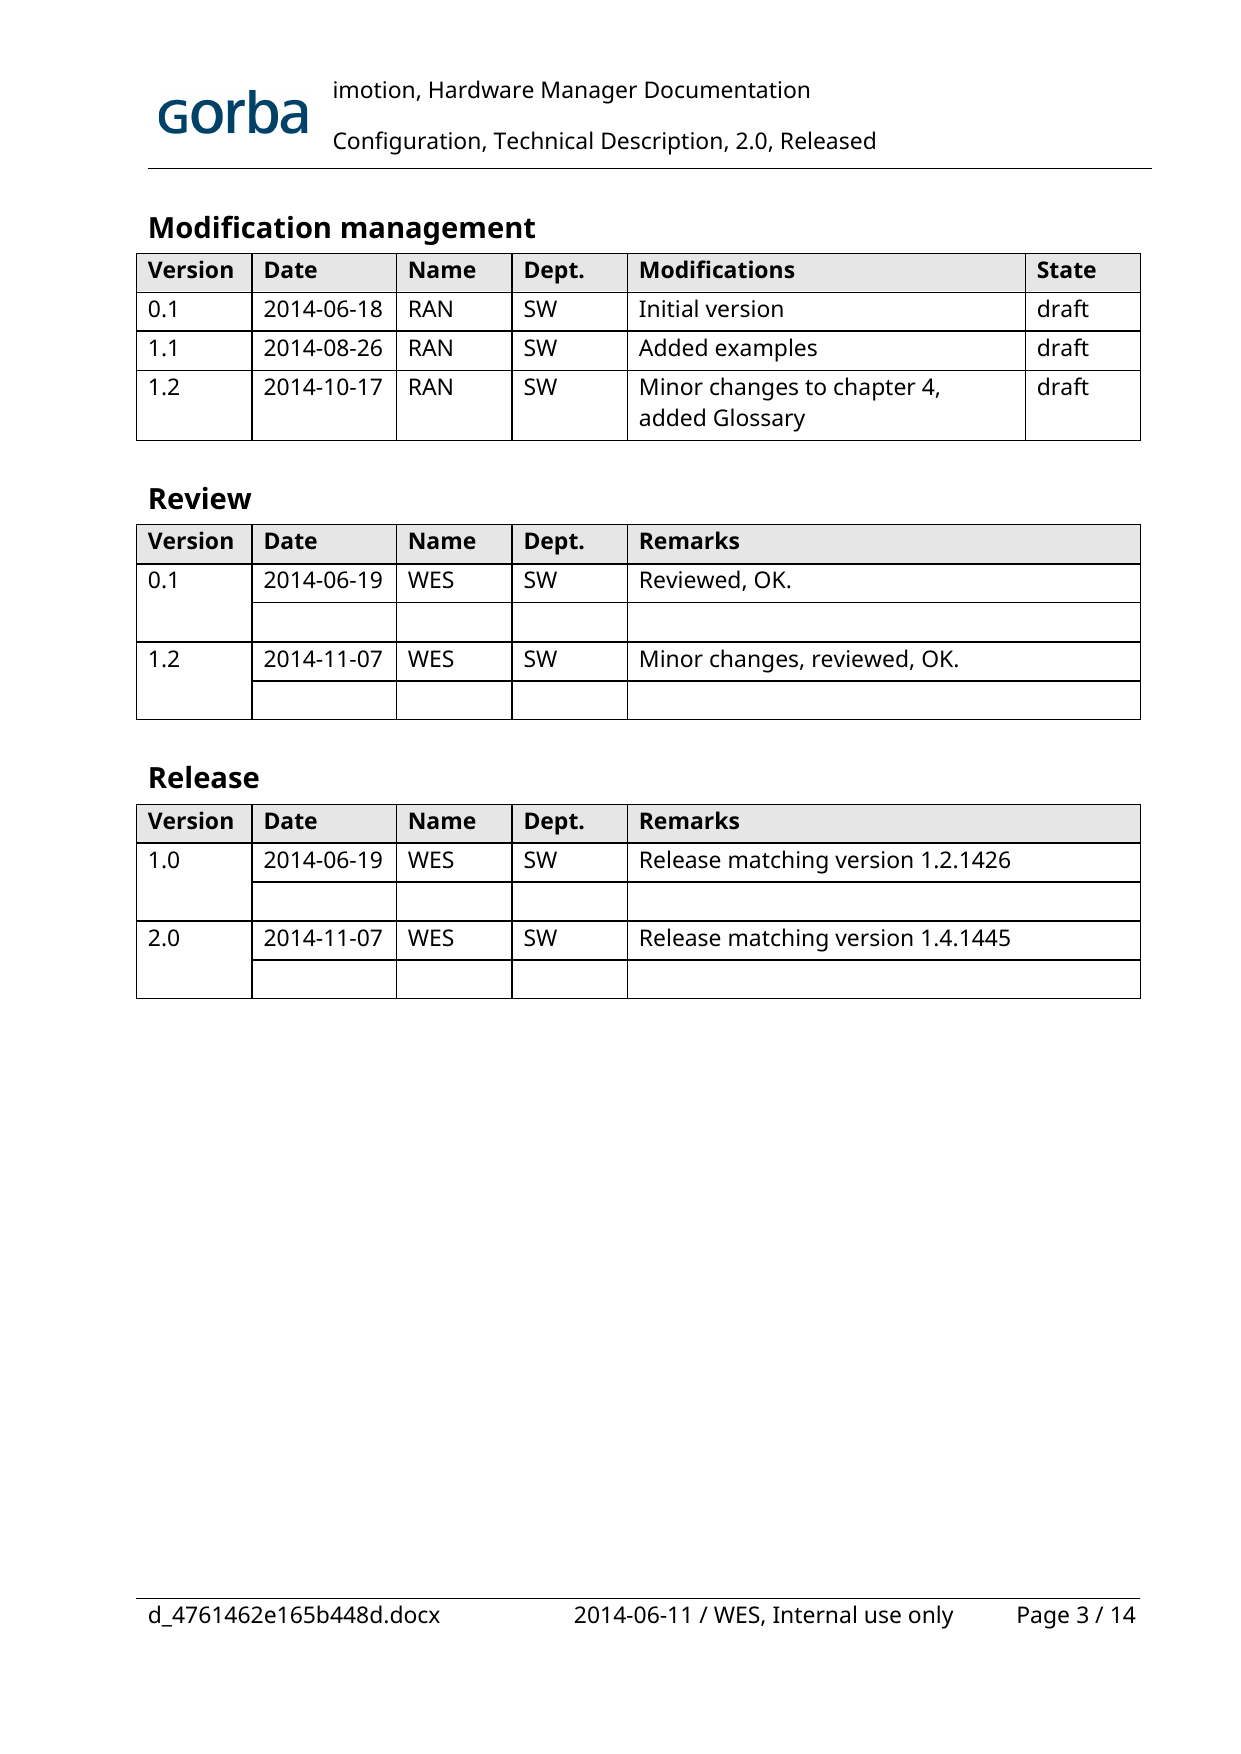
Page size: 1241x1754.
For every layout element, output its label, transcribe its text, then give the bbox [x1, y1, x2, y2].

table_cell [628, 883, 1140, 920]
table_cell SW [513, 922, 627, 959]
table_cell [253, 883, 396, 920]
table_header Date [253, 254, 396, 291]
table_cell WES [397, 922, 511, 959]
table_cell SW [513, 371, 627, 440]
table_cell 0.1 [137, 565, 251, 602]
table_header Name [397, 254, 511, 291]
table_cell 1.1 [137, 332, 251, 369]
table_header Date [253, 805, 396, 842]
table_cell 2014-10-17 [253, 371, 396, 440]
table_cell [137, 680, 251, 719]
table_cell [628, 682, 1140, 719]
table_cell RAN [397, 332, 511, 369]
table_cell 1.2 [137, 643, 251, 680]
table_cell [513, 961, 627, 998]
table_cell 2014-08-26 [253, 332, 396, 369]
table_cell 1.2 [137, 371, 251, 440]
table_cell [513, 682, 627, 719]
table_cell Reviewed, OK. [628, 565, 1140, 602]
table_cell [397, 883, 511, 920]
table_cell 2014-06-19 [253, 565, 396, 602]
table_cell WES [397, 844, 511, 881]
table_header Remarks [628, 525, 1140, 563]
table_cell draft [1026, 293, 1140, 330]
table_cell WES [397, 643, 511, 680]
table_cell 2014-11-07 [253, 643, 396, 680]
table_cell RAN [397, 371, 511, 440]
text Modification management [148, 207, 1152, 247]
table_header Dept. [513, 525, 627, 563]
table_cell Release matching version 1.4.1445 [628, 922, 1140, 959]
table_header Modifications [628, 254, 1025, 291]
table_cell 1.0 [137, 844, 251, 881]
table_cell Added examples [628, 332, 1025, 369]
table_cell [253, 961, 396, 998]
table_header Name [397, 525, 511, 563]
text Release [148, 758, 1152, 797]
table_cell [137, 602, 251, 641]
table_header Dept. [513, 805, 627, 842]
table_header Date [253, 525, 396, 563]
table_cell SW [513, 844, 627, 881]
table_cell [628, 961, 1140, 998]
table_cell SW [513, 565, 627, 602]
picture [158, 90, 308, 134]
table_cell RAN [397, 293, 511, 330]
table_cell 2014-06-19 [253, 844, 396, 881]
table_cell SW [513, 293, 627, 330]
table_cell [397, 682, 511, 719]
table_cell 0.1 [137, 293, 251, 330]
table_cell [513, 603, 627, 641]
table_cell draft [1026, 332, 1140, 369]
table_header State [1026, 254, 1140, 291]
table_cell 2014-06-18 [253, 293, 396, 330]
table_cell [137, 959, 251, 998]
table_cell 2.0 [137, 922, 251, 959]
table_cell [253, 603, 396, 641]
table_header Version [137, 254, 251, 291]
text Review [148, 478, 1152, 518]
table_cell WES [397, 565, 511, 602]
table_header Name [397, 805, 511, 842]
table_header Remarks [628, 805, 1140, 842]
table_cell Release matching version 1.2.1426 [628, 844, 1140, 881]
table_cell [137, 881, 251, 920]
table_cell 2014-11-07 [253, 922, 396, 959]
table_header Version [137, 805, 251, 842]
table_cell draft [1026, 371, 1140, 440]
table_cell SW [513, 643, 627, 680]
table_cell [253, 682, 396, 719]
table_cell [628, 603, 1140, 641]
table_cell SW [513, 332, 627, 369]
table_cell [397, 961, 511, 998]
table_cell Initial version [628, 293, 1025, 330]
table_header Version [137, 525, 251, 563]
table_cell [513, 883, 627, 920]
table_cell Minor changes to chapter 4, added Glossary [628, 371, 1025, 440]
table_cell [397, 603, 511, 641]
table_cell Minor changes, reviewed, OK. [628, 643, 1140, 680]
table_header Dept. [513, 254, 627, 291]
